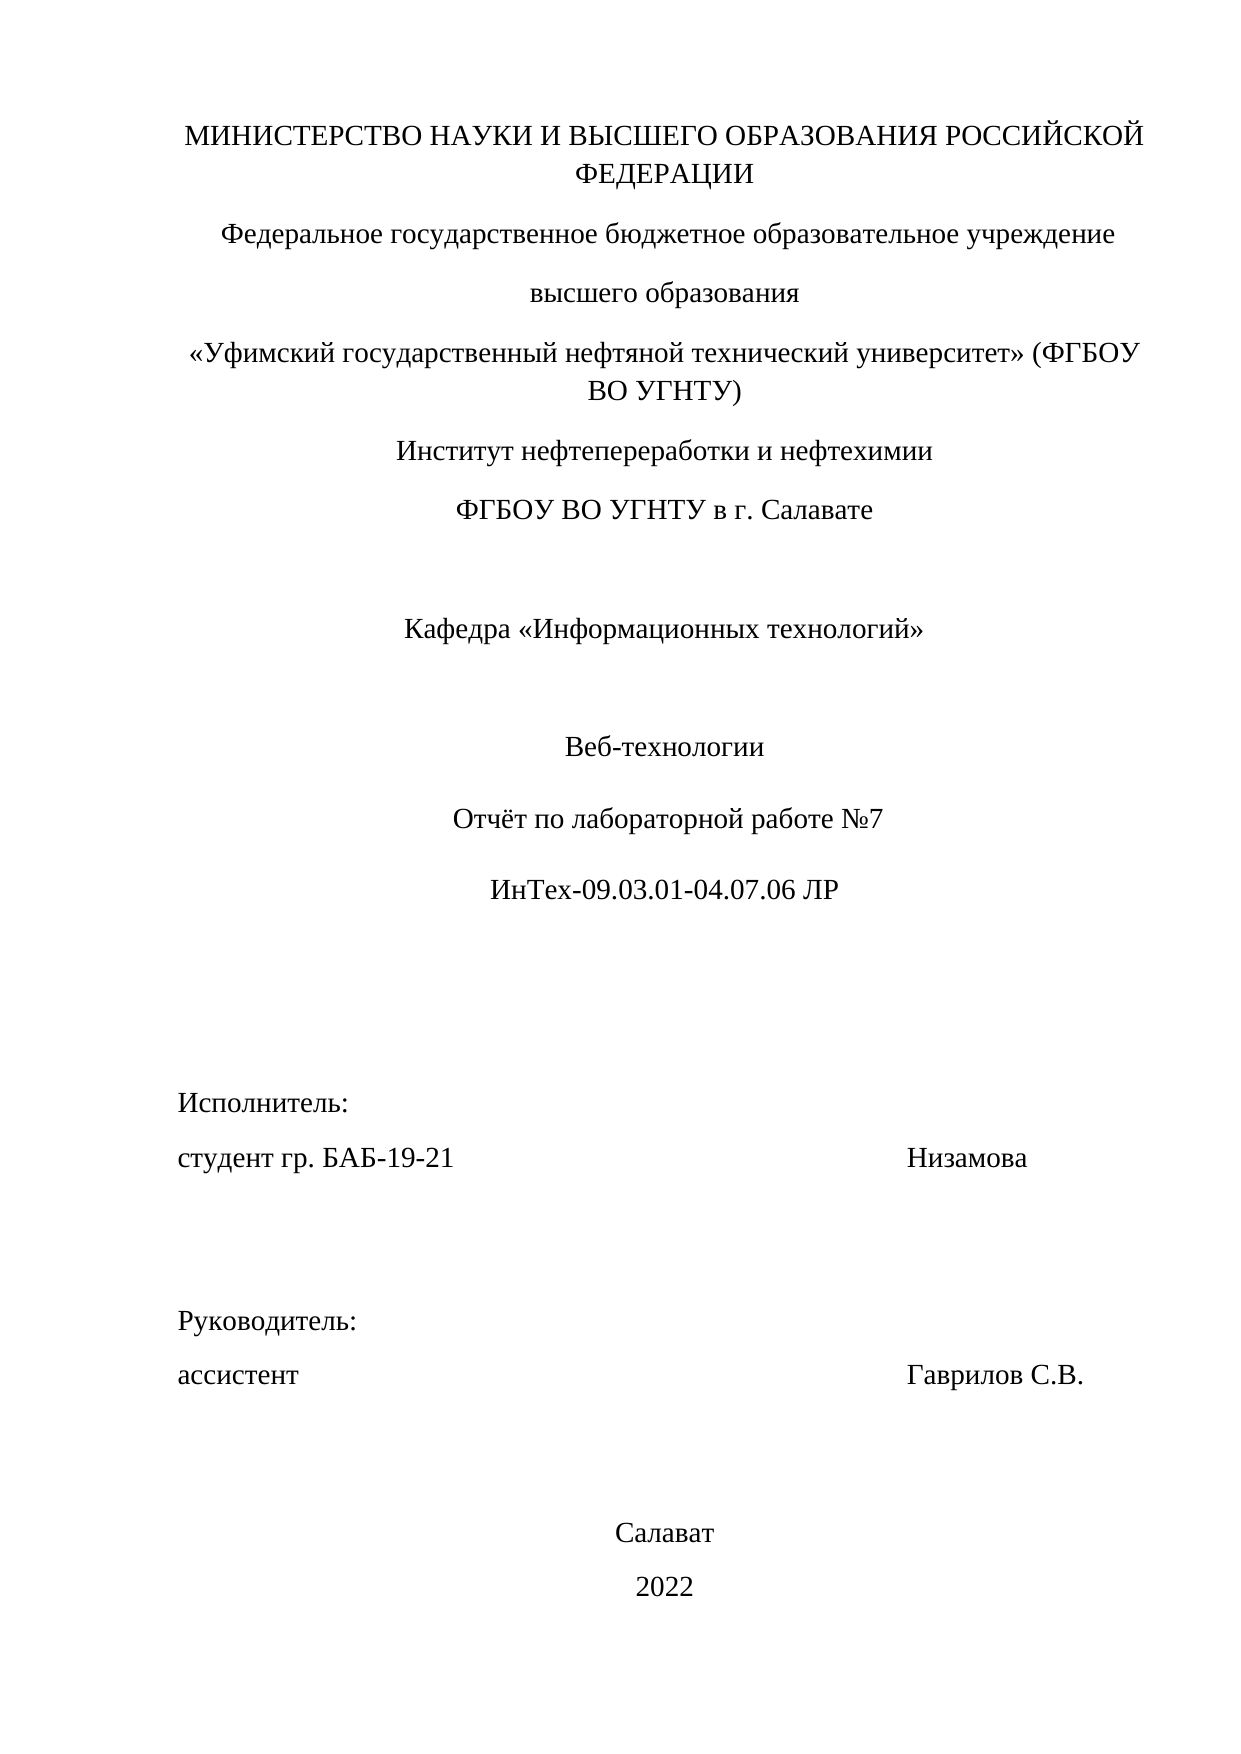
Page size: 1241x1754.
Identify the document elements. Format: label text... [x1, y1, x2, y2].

text ФГБОУ ВО УГНТУ в г. Салавате [177, 492, 1152, 526]
text Федеральное государственное бюджетное образовательное учреждение [177, 216, 1152, 249]
text Отчёт по лабораторной работе №7 [177, 801, 1152, 834]
text Салават [177, 1515, 1152, 1548]
text Исполнитель: [177, 1085, 1152, 1119]
text ИнТех-09.03.01-04.07.06 ЛР [177, 872, 1152, 905]
text «Уфимский государственный нефтяной технический университет» (ФГБОУ ВО УГНТУ) [177, 335, 1152, 407]
text 2022 [177, 1569, 1152, 1603]
text высшего образования [177, 275, 1152, 309]
text МИНИСТЕРСТВО НАУКИ И ВЫСШЕГО ОБРАЗОВАНИЯ РОССИЙСКОЙ ФЕДЕРАЦИИ [177, 118, 1152, 190]
text Кафедра «Информационных технологий» [177, 611, 1093, 644]
text студент гр. БАБ-19-21 Низамова [177, 1140, 1152, 1173]
text Институт нефтепереработки и нефтехимии [177, 433, 1152, 466]
text Веб-технологии [177, 729, 1152, 763]
text ассистент Гаврилов С.В. [177, 1357, 1152, 1391]
text Руководитель: [177, 1303, 1152, 1336]
